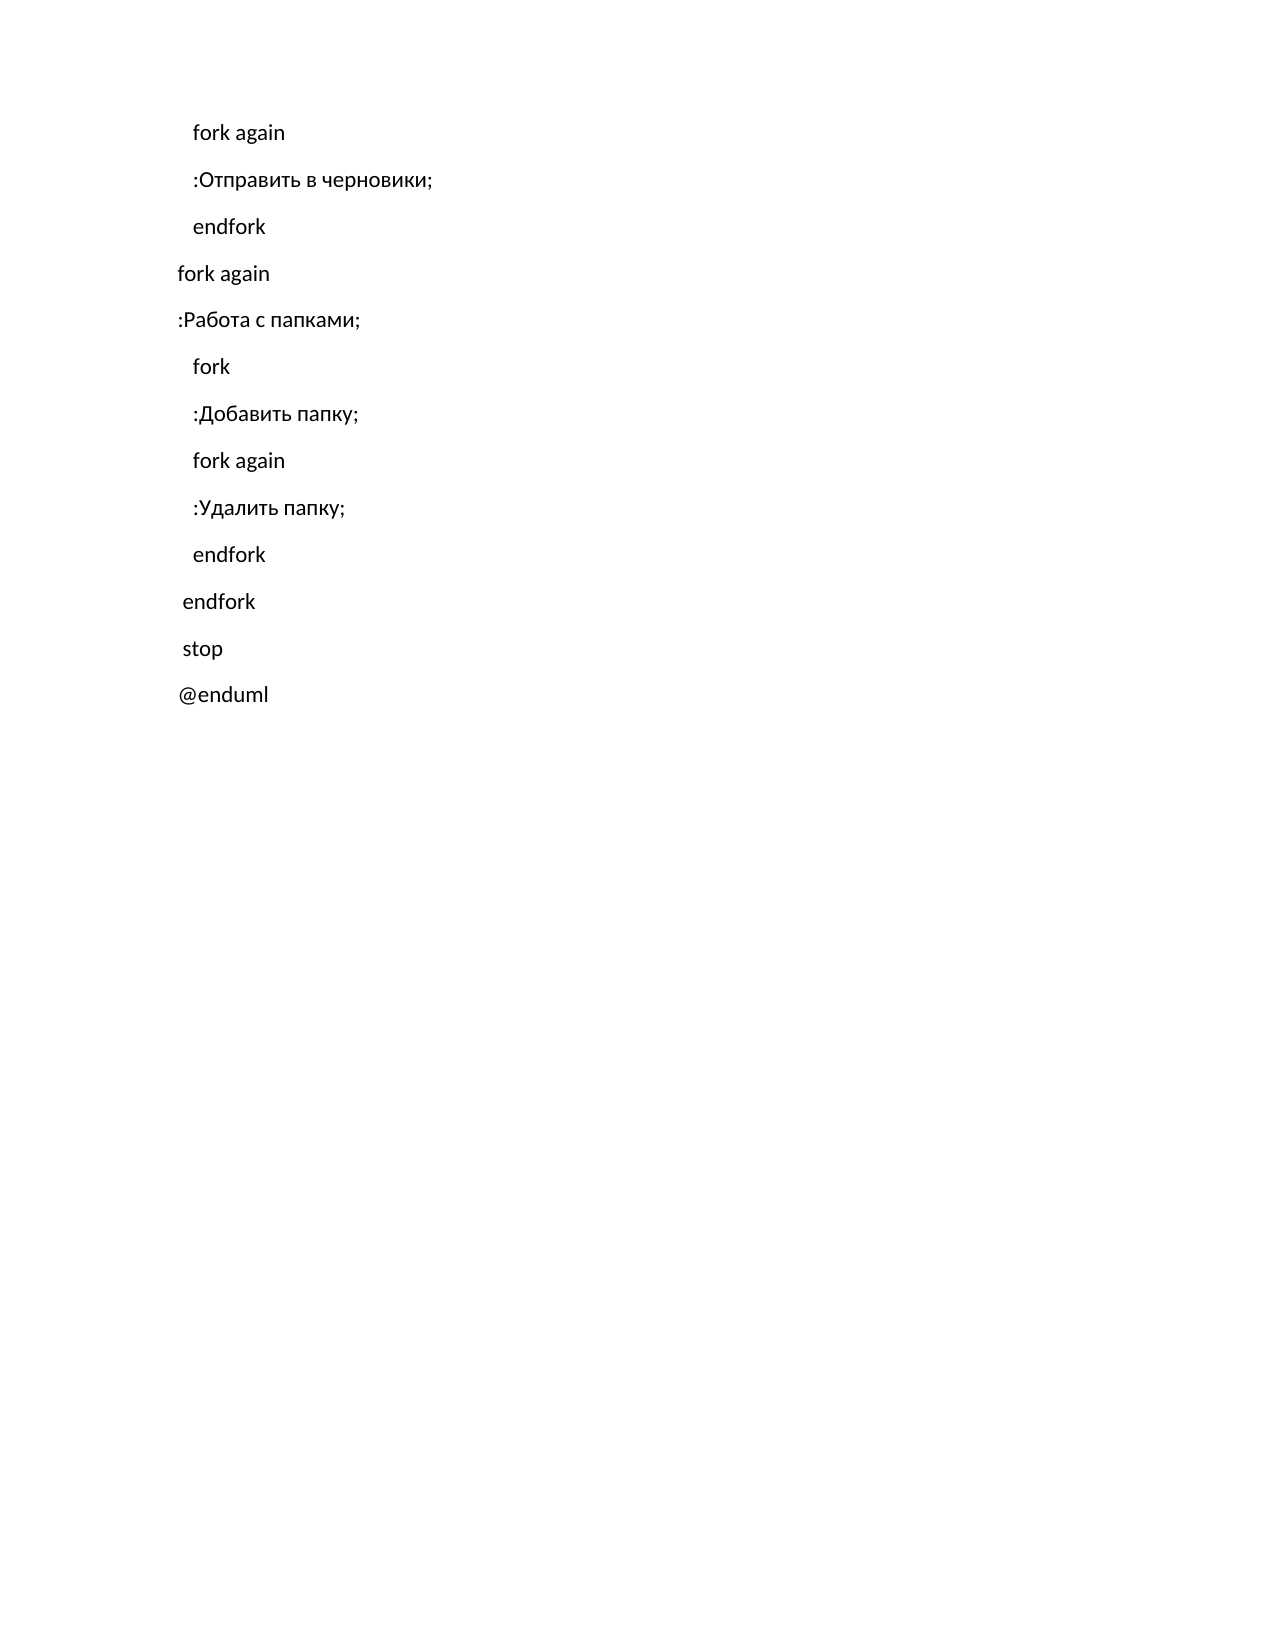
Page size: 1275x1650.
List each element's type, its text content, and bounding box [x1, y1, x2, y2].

text :Удалить папку; [177, 493, 1186, 521]
text fork again [177, 259, 1186, 287]
text :Добавить папку; [177, 399, 1186, 427]
text fork again [177, 446, 1186, 474]
text :Отправить в черновики; [177, 165, 1186, 193]
text @enduml [177, 681, 1186, 709]
text stop [177, 634, 1186, 662]
text fork [177, 352, 1186, 381]
text endfork [177, 587, 1186, 615]
text endfork [177, 212, 1186, 240]
text endfork [177, 540, 1186, 568]
text fork again [177, 118, 1186, 146]
text :Работа с папками; [177, 306, 1186, 334]
